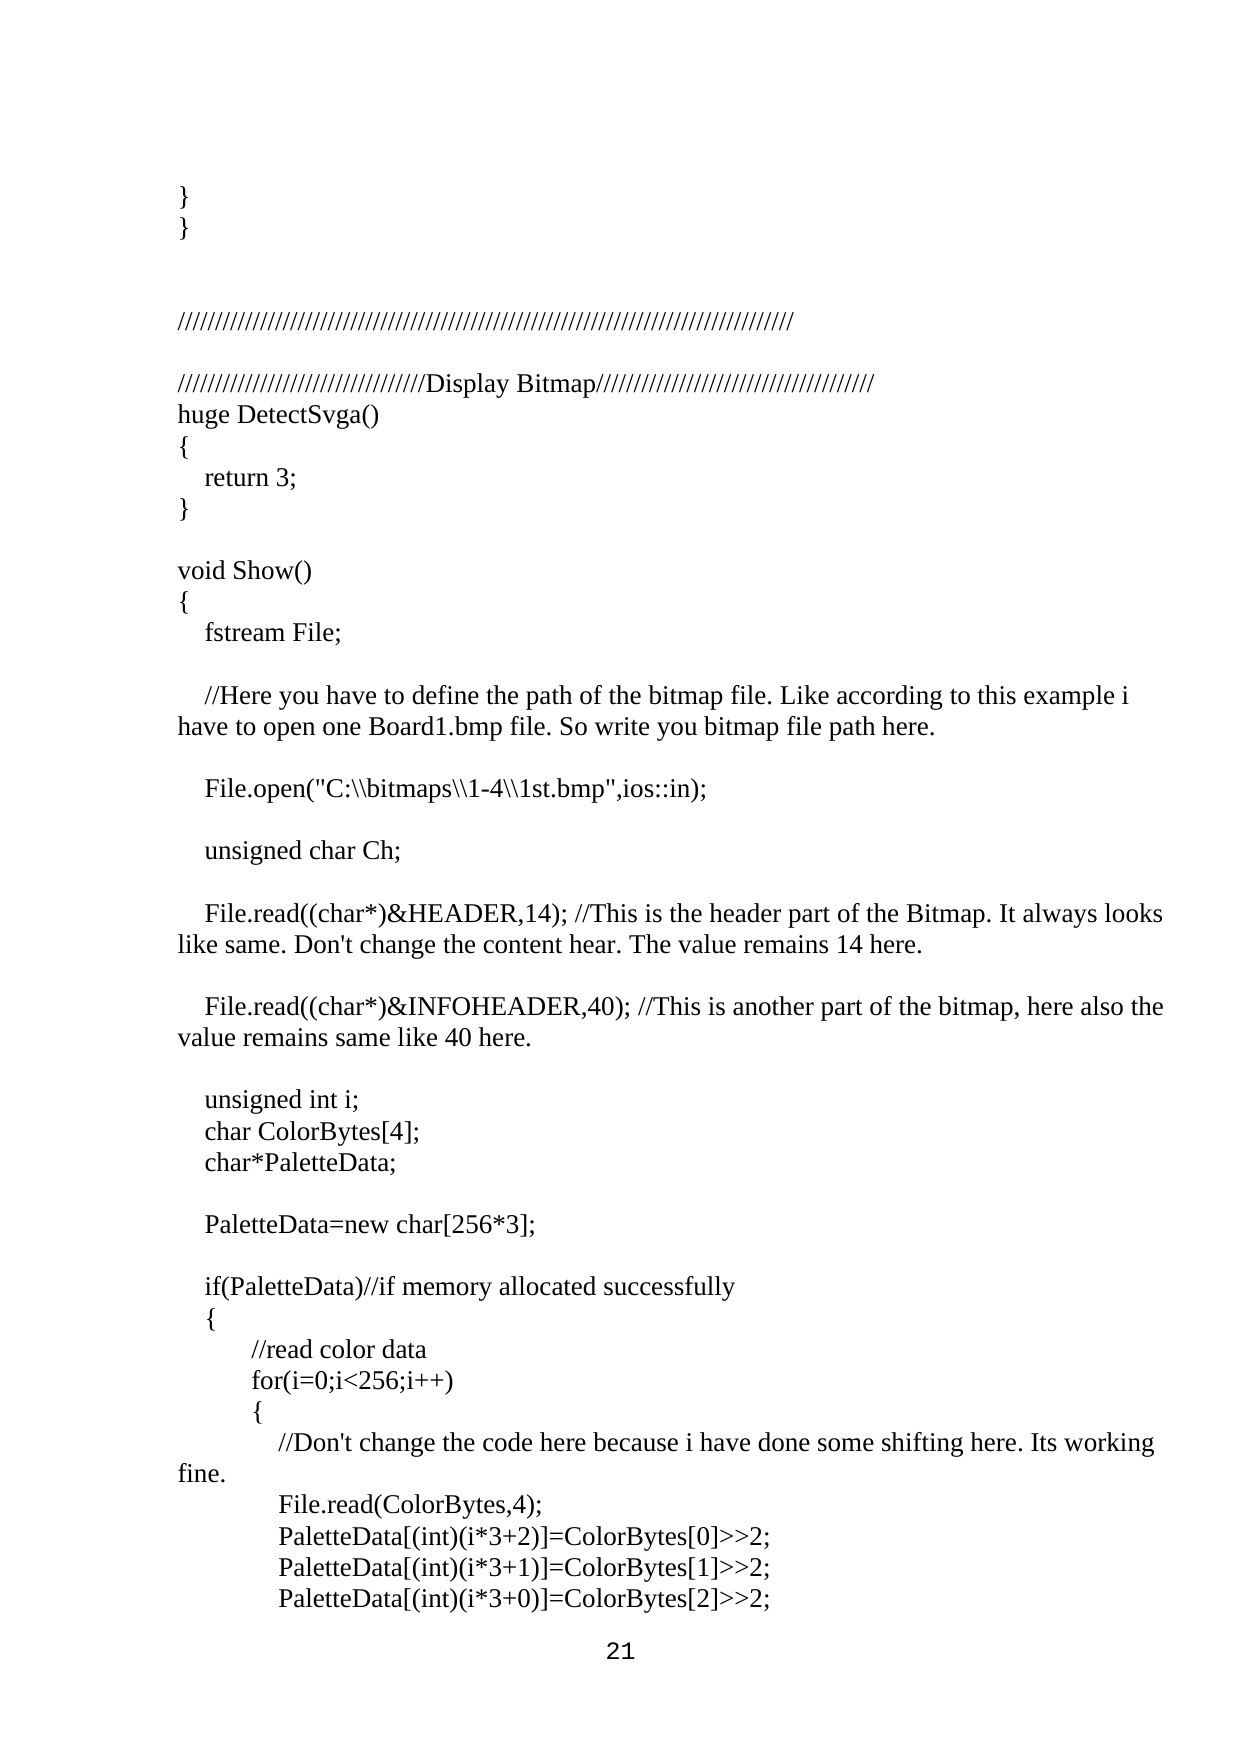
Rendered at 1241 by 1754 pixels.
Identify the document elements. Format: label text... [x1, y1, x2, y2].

text huge DetectSvga() [177, 398, 1181, 429]
text //read color data [177, 1333, 1181, 1364]
text { [177, 1302, 1181, 1333]
text //Here you have to define the path of the bitmap file. Like according to this example i have to open one Board1.bmp file. So write you bitmap file path here. [177, 679, 1181, 741]
text return 3; [177, 461, 1181, 492]
text PaletteData=new char[256*3]; [177, 1208, 1181, 1239]
text if(PaletteData)//if memory allocated successfully [177, 1271, 1181, 1302]
text File.open("C:\\bitmaps\\1-4\\1st.bmp",ios::in); [177, 772, 1181, 803]
text { [177, 585, 1181, 616]
text ////////////////////////////////////////////////////////////////////////////////// [177, 305, 1181, 336]
text } [177, 180, 1181, 212]
text char*PaletteData; [177, 1146, 1181, 1177]
text char ColorBytes[4]; [177, 1115, 1181, 1146]
text PaletteData[(int)(i*3+2)]=ColorBytes[0]>>2; [177, 1520, 1181, 1551]
text PaletteData[(int)(i*3+1)]=ColorBytes[1]>>2; [177, 1551, 1181, 1582]
text void Show() [177, 554, 1181, 585]
text { [177, 429, 1181, 461]
text unsigned int i; [177, 1084, 1181, 1115]
text File.read((char*)&HEADER,14); //This is the header part of the Bitmap. It always looks like same. Don't change the content hear. The value remains 14 here. [177, 897, 1181, 959]
text /////////////////////////////////Display Bitmap///////////////////////////////////// [177, 367, 1181, 398]
text PaletteData[(int)(i*3+0)]=ColorBytes[2]>>2; [177, 1582, 1181, 1613]
text } [177, 492, 1181, 523]
text for(i=0;i<256;i++) [177, 1364, 1181, 1395]
text File.read((char*)&INFOHEADER,40); //This is another part of the bitmap, here also the value remains same like 40 here. [177, 990, 1181, 1052]
text //Don't change the code here because i have done some shifting here. Its working fine. [177, 1426, 1181, 1488]
text fstream File; [177, 616, 1181, 648]
text File.read(ColorBytes,4); [177, 1488, 1181, 1520]
text { [177, 1395, 1181, 1426]
text } [177, 212, 1181, 243]
text unsigned char Ch; [177, 834, 1181, 866]
